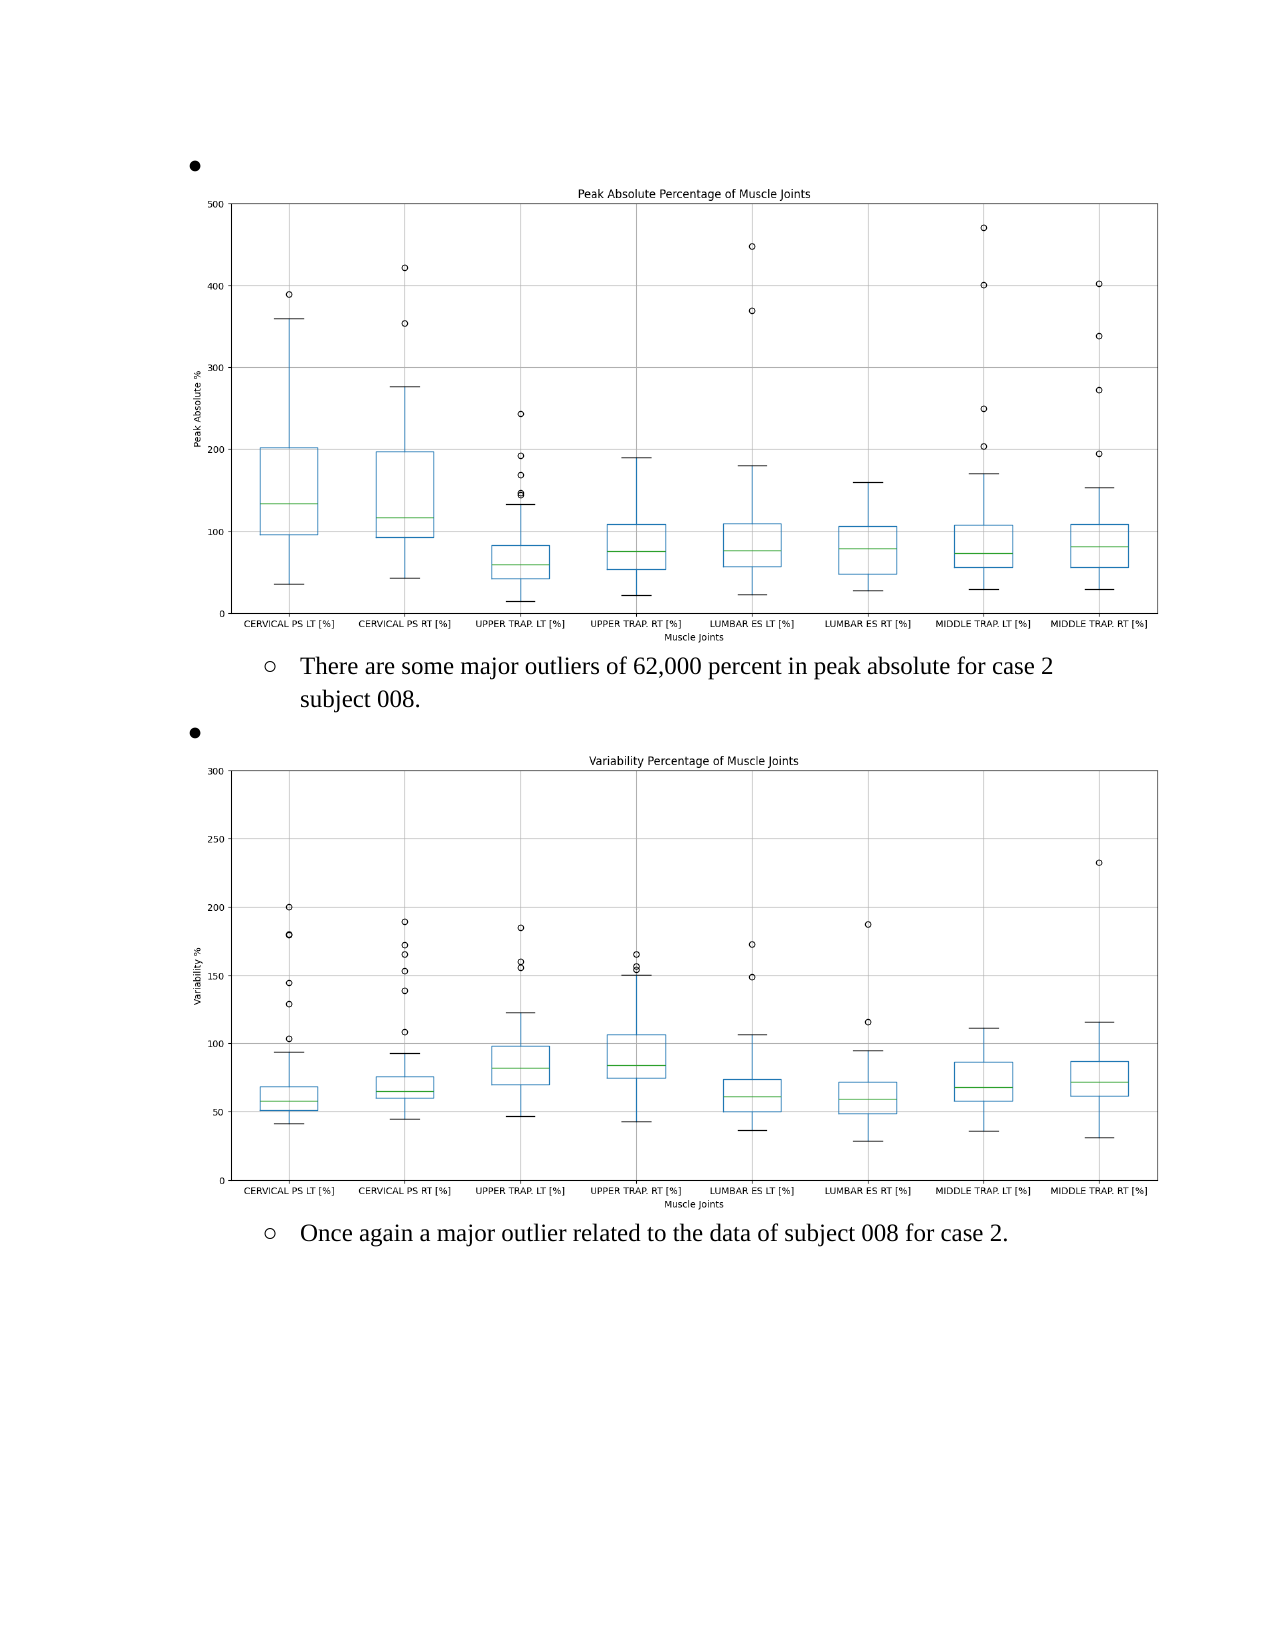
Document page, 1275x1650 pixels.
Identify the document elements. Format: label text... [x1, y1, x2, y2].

list Once again a major outlier related to the data of subject 008 for case 2. [262, 1218, 1125, 1247]
list There are some major outliers of 62,000 percent in peak absolute for case 2 subject 008. [262, 651, 1125, 713]
picture [187, 182, 1163, 648]
picture [187, 749, 1163, 1215]
